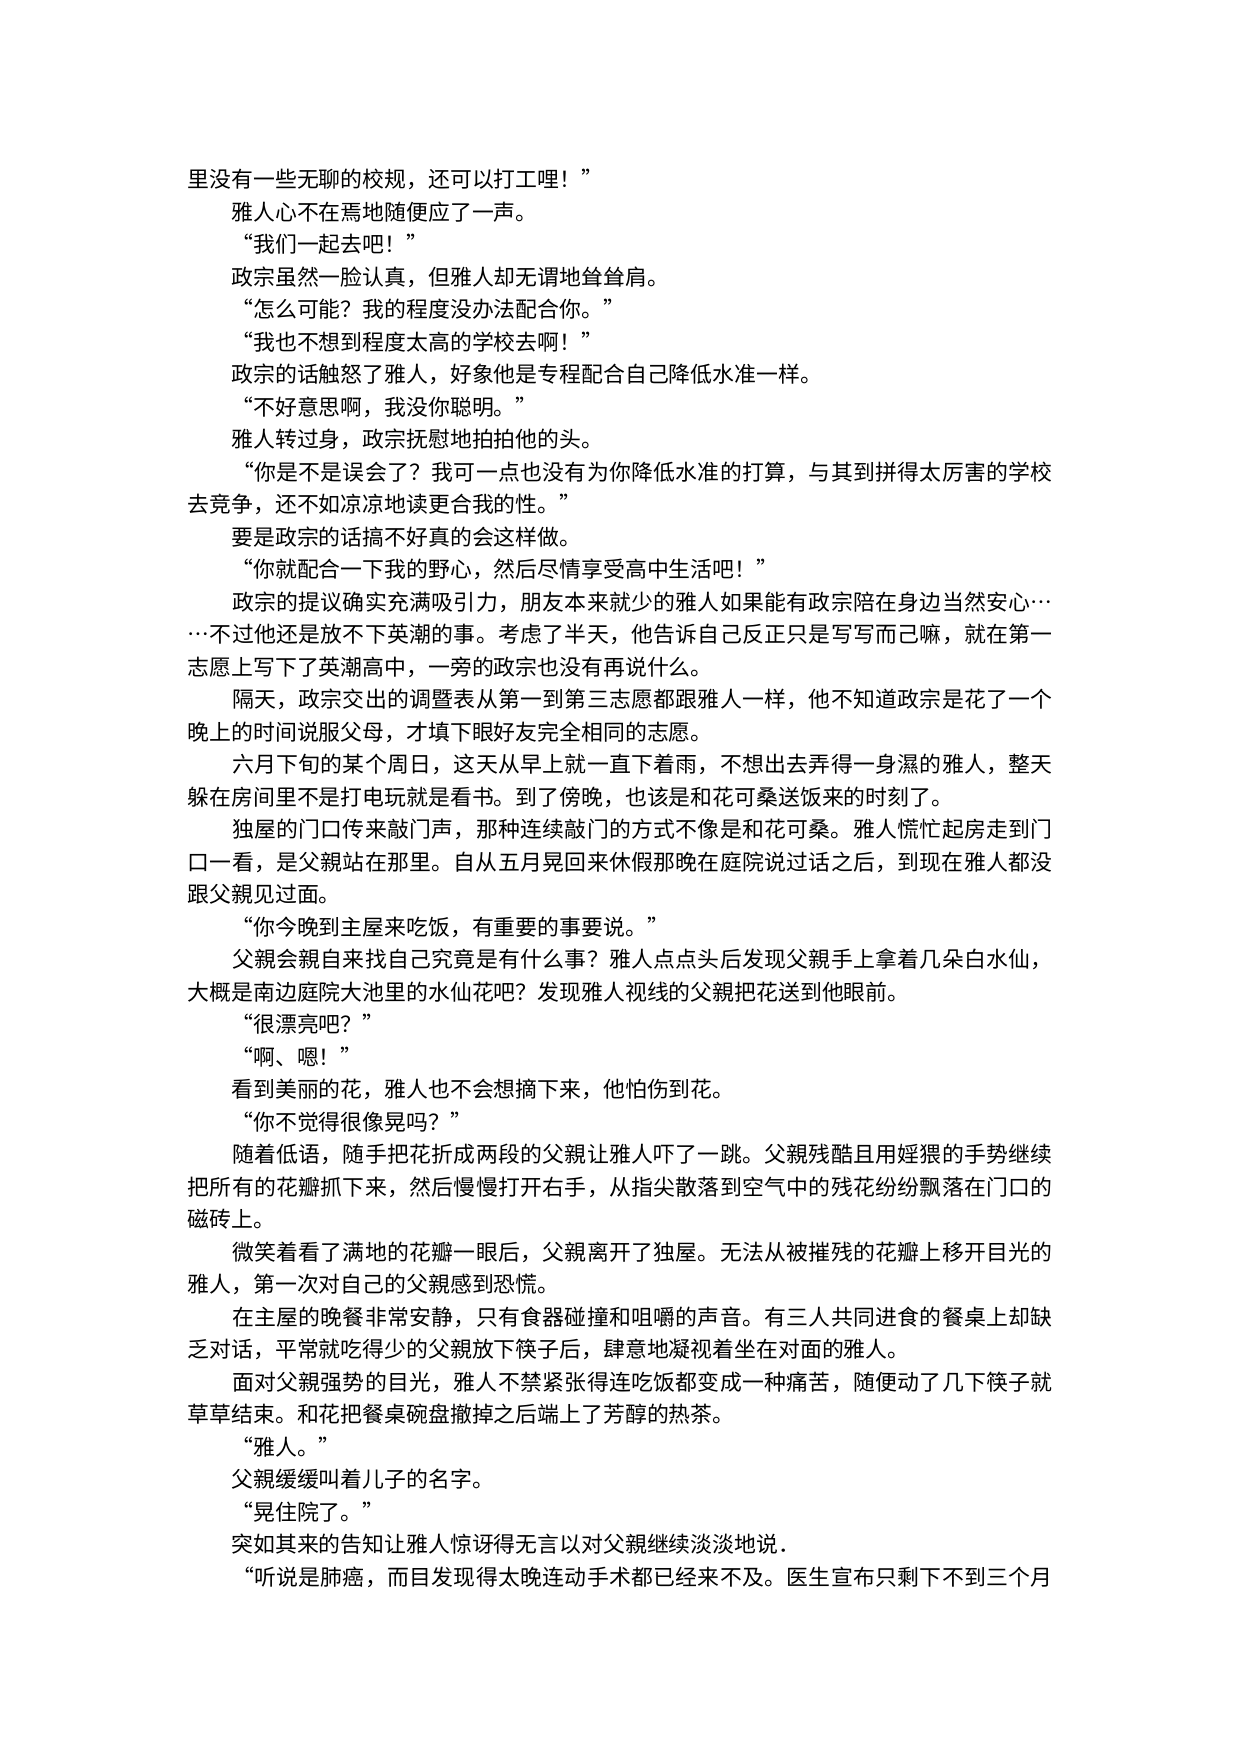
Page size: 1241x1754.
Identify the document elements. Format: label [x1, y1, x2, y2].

text [187, 162, 1053, 1592]
